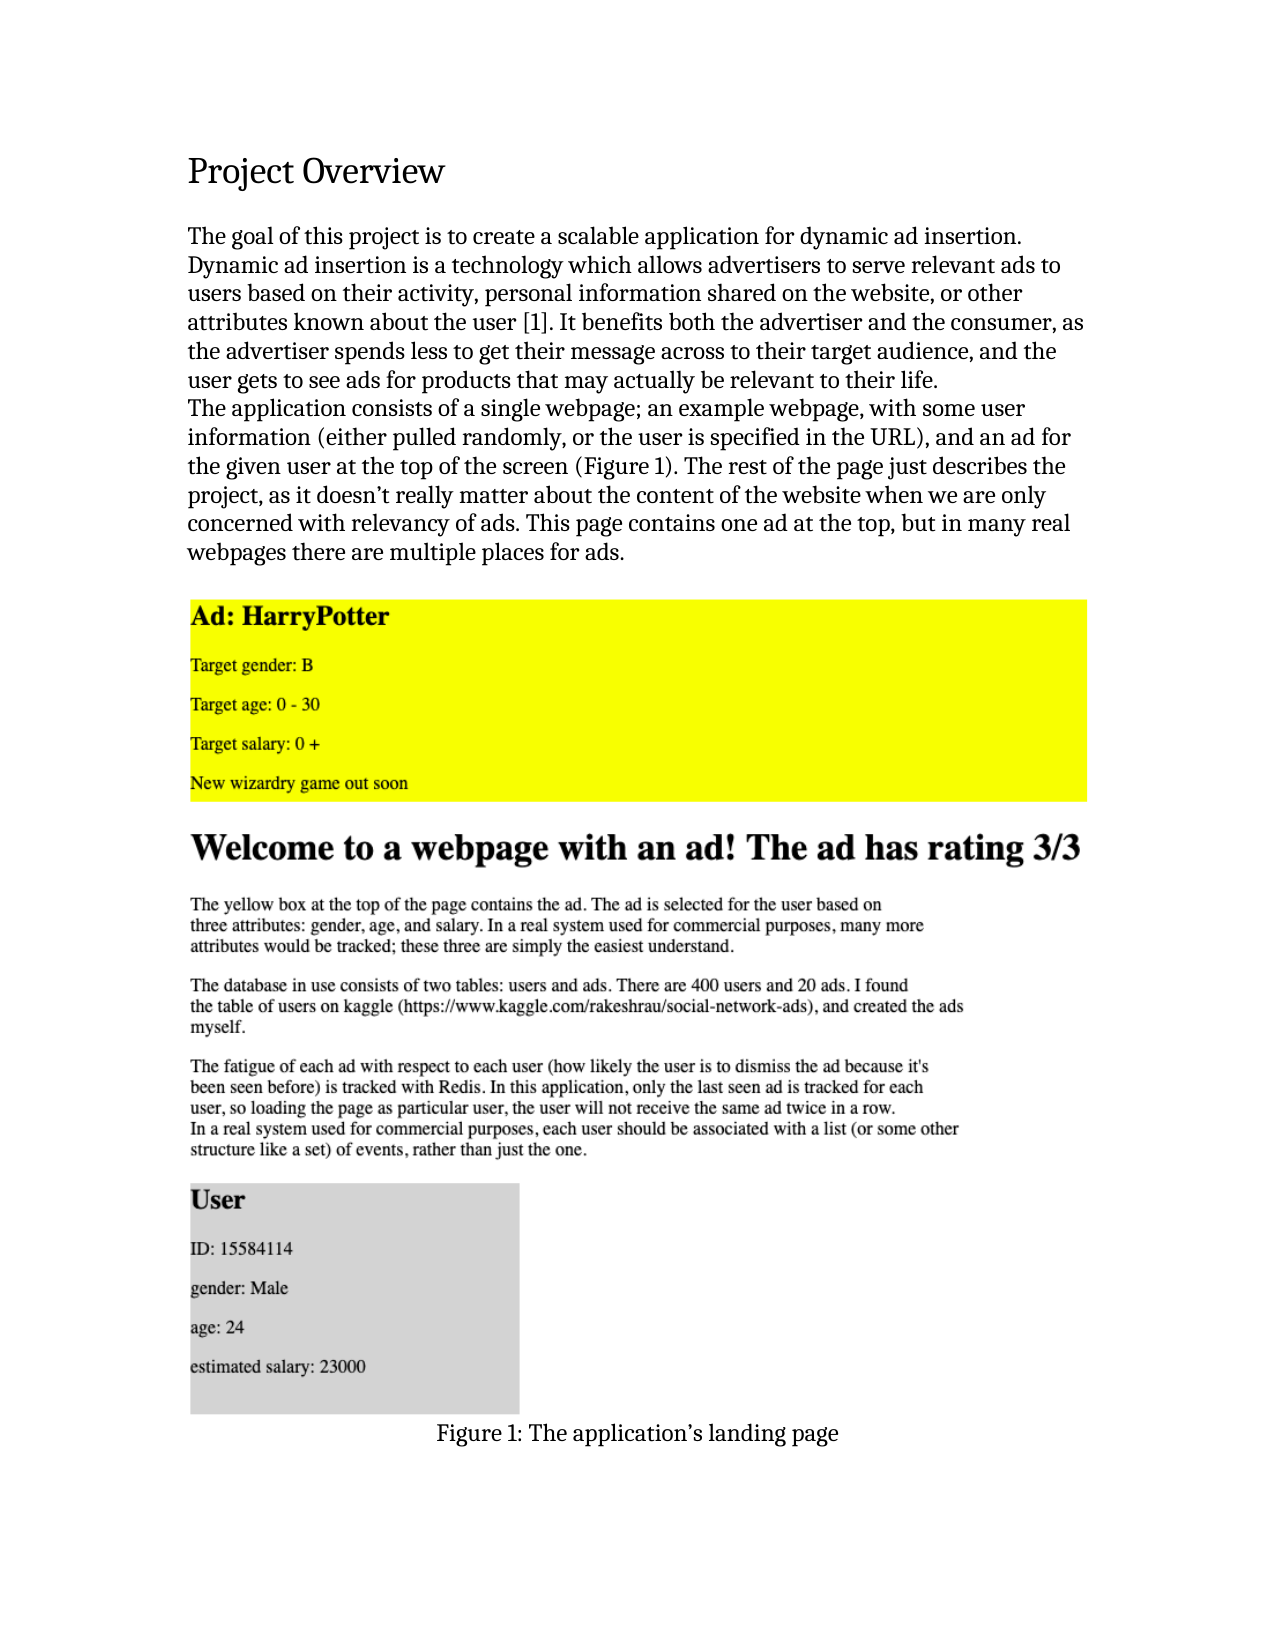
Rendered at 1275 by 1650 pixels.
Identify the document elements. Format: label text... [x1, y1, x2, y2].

text The goal of this project is to create a scalable application for dynamic ad insertion. Dynamic ad insertion is a technology which allows advertisers to serve relevant ads to users based on their activity, personal information shared on the website, or other attributes known about the user [1]. It benefits both the advertiser and the consumer, as the advertiser spends less to get their message across to their target audience, and the user gets to see ads for products that may actually be relevant to their life. [187, 222, 1088, 394]
picture [187, 595, 1088, 1419]
text The application consists of a single webpage; an example webpage, with some user information (either pulled randomly, or the user is specified in the URL), and an ad for the given user at the top of the screen (Figure 1). The rest of the page just describes the project, as it doesn’t really matter about the content of the website when we are only concerned with relevancy of ads. This page contains one ad at the top, but in many real webpages there are multiple places for ads. [187, 394, 1088, 567]
text Project Overview [187, 150, 1088, 193]
text Figure 1: The application’s landing page [187, 1419, 1088, 1448]
